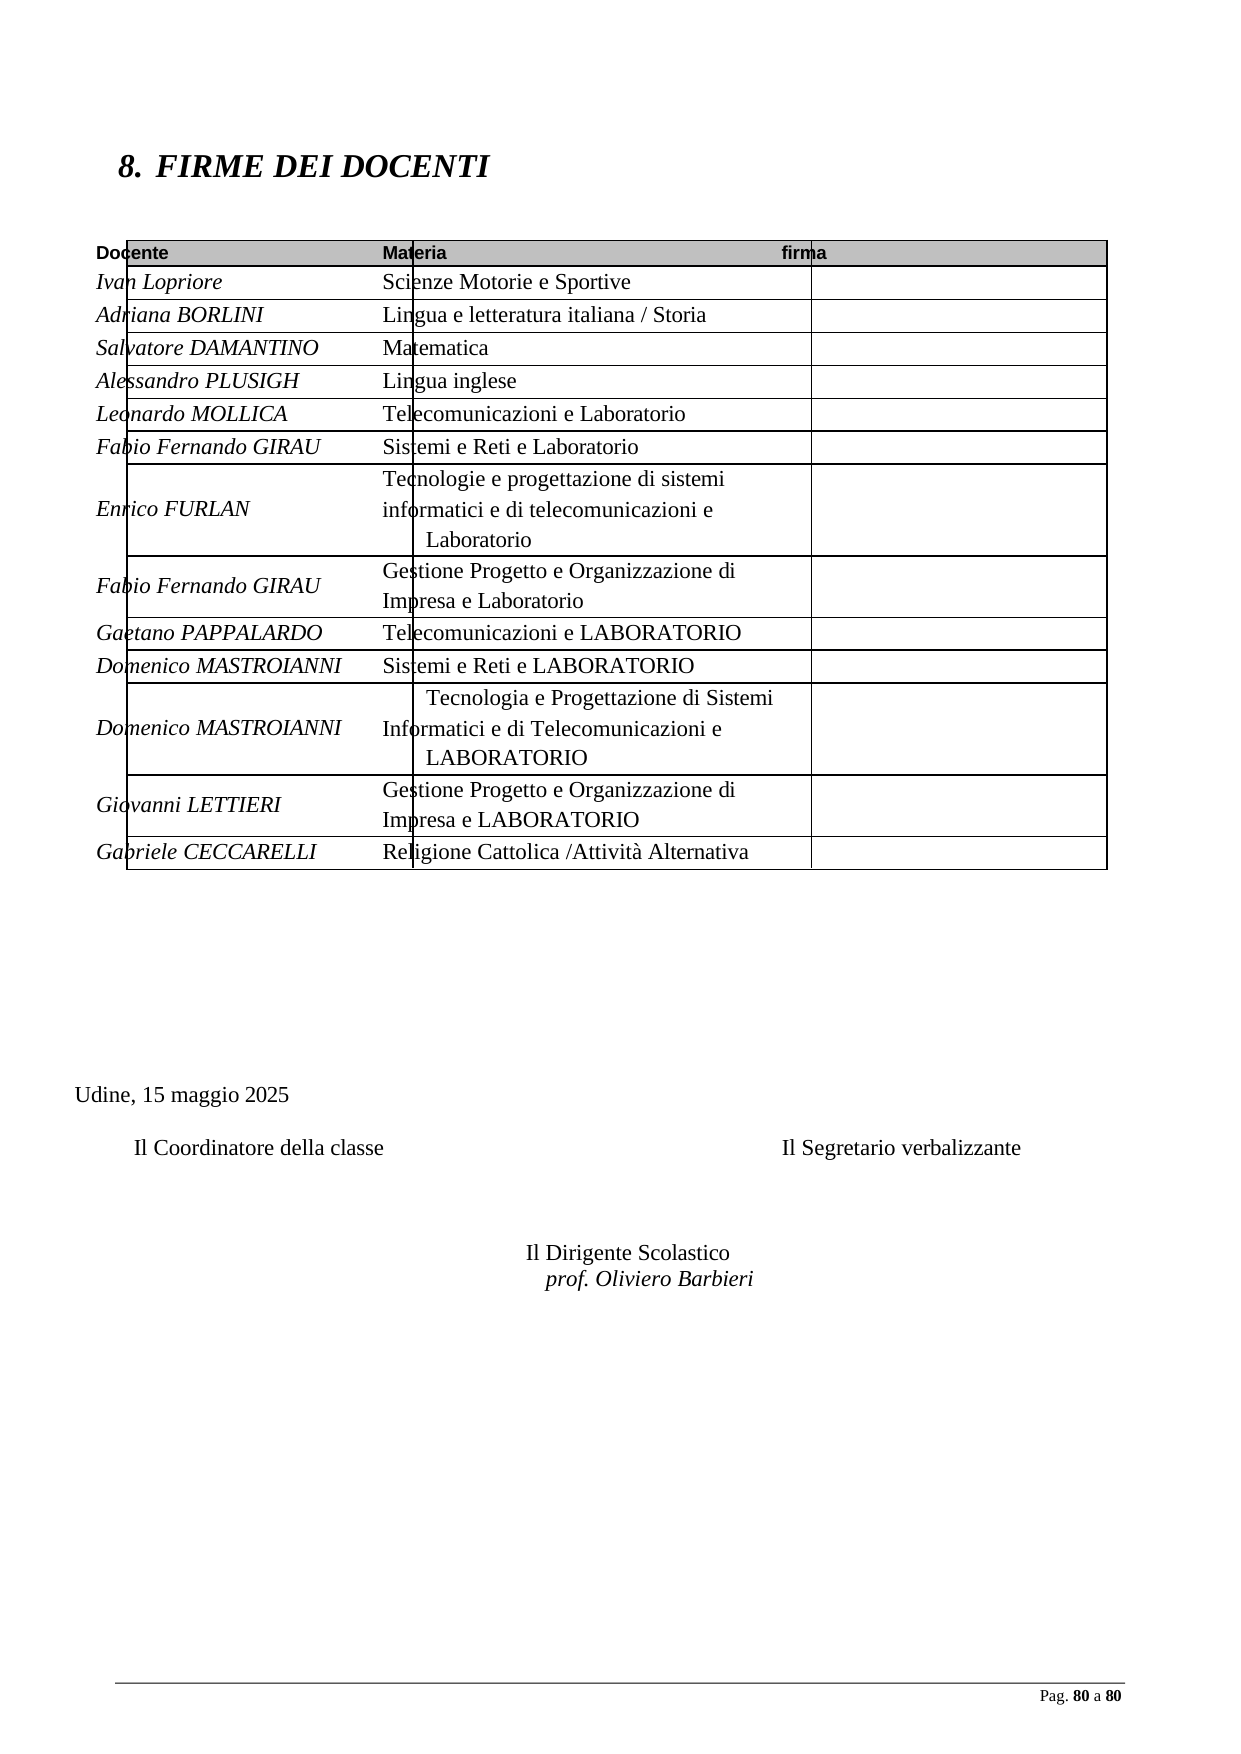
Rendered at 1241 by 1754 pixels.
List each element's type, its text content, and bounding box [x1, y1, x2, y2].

table_cell Religione Cattolica /Attività Alternativa [414, 837, 811, 868]
table_cell [812, 557, 1106, 616]
table_cell Tecnologia e Progettazione di Sistemi Informatici e di Telecomunicazioni e LABORATORIO [414, 684, 811, 774]
table_cell Sistemi e Reti e LABORATORIO [414, 651, 811, 682]
table_cell Sistemi e Reti e Laboratorio [414, 432, 811, 463]
subtitle FIRME DEI DOCENTI [118, 146, 1196, 184]
table_cell Domenico MASTROIANNI [128, 684, 412, 774]
table_header firma [812, 241, 1106, 265]
table_cell Telecomunicazioni e LABORATORIO [414, 618, 811, 649]
table_cell Giovanni LETTIERI [128, 776, 412, 836]
table_cell Matematica [414, 333, 811, 364]
table_cell Adriana BORLINI [128, 300, 412, 332]
table_cell [812, 366, 1106, 397]
table_cell Scienze Motorie e Sportive [414, 267, 811, 299]
table_cell [812, 399, 1106, 430]
table_cell [812, 618, 1106, 649]
table_cell Gabriele CECCARELLI [128, 837, 412, 868]
table_cell [812, 837, 1106, 868]
table_cell [812, 651, 1106, 682]
text prof. Oliviero Barbieri [163, 1266, 1137, 1292]
table_cell [812, 776, 1106, 836]
text Il Dirigente Scolastico [119, 1239, 1137, 1266]
table_cell Tecnologie e progettazione di sistemi informatici e di telecomunicazioni e Laboratorio [414, 465, 811, 555]
table_cell Enrico FURLAN [128, 465, 412, 555]
table_cell Lingua inglese [414, 366, 811, 397]
table_cell [812, 300, 1106, 332]
table_cell Lingua e letteratura italiana / Storia [414, 300, 811, 332]
table_cell [812, 432, 1106, 463]
table_cell [812, 333, 1106, 364]
table_cell Gestione Progetto e Organizzazione di Impresa e LABORATORIO [414, 776, 811, 836]
table_cell Telecomunicazioni e Laboratorio [414, 399, 811, 430]
table_cell Alessandro PLUSIGH [128, 366, 412, 397]
table_cell Domenico MASTROIANNI [128, 651, 412, 682]
table_cell Leonardo MOLLICA [128, 399, 412, 430]
table_cell Salvatore DAMANTINO [128, 333, 412, 364]
text Il Coordinatore della classe Il Segretario verbalizzante [133, 1134, 1196, 1160]
table_cell [812, 465, 1106, 555]
text Udine, 15 maggio 2025 [74, 1081, 1196, 1107]
table_cell Fabio Fernando GIRAU [128, 557, 412, 616]
table_cell Gestione Progetto e Organizzazione di Impresa e Laboratorio [414, 557, 811, 616]
table_cell [812, 267, 1106, 299]
table_header Docente [128, 241, 412, 265]
table_cell Fabio Fernando GIRAU [128, 432, 412, 463]
table_cell Gaetano PAPPALARDO [128, 618, 412, 649]
table_header Materia [414, 241, 811, 265]
table_cell [812, 684, 1106, 774]
table_cell Ivan Lopriore [128, 267, 412, 299]
